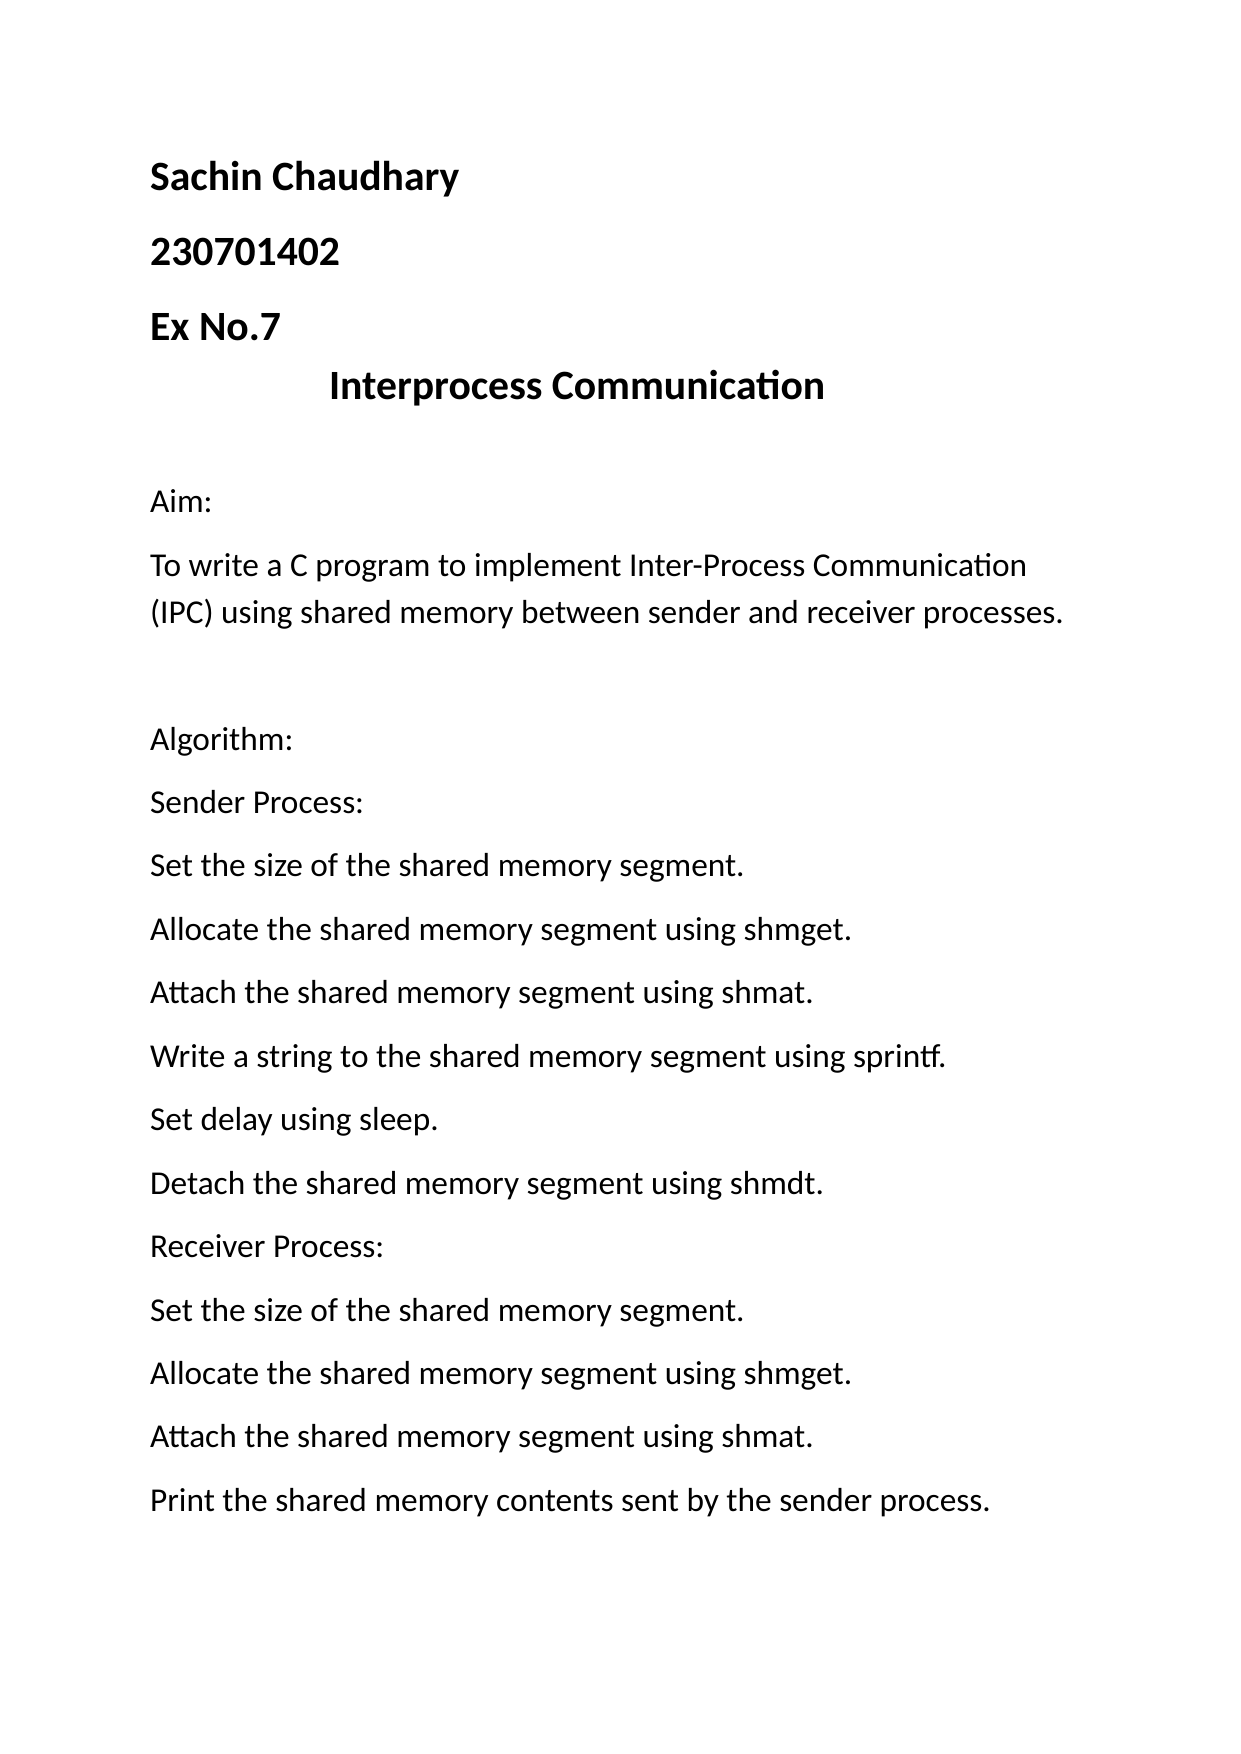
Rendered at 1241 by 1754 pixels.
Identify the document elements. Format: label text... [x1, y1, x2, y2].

text Sender Process: [150, 781, 1090, 822]
text Attach the shared memory segment using shmat. [150, 971, 1090, 1012]
text Allocate the shared memory segment using shmget. [150, 1352, 1090, 1393]
text Algorithm: [150, 718, 1090, 758]
text To write a C program to implement Inter-Process Communication (IPC) using shared memory between sender and receiver processes. [150, 544, 1090, 631]
text Detach the shared memory segment using shmdt. [150, 1162, 1090, 1202]
text Print the shared memory contents sent by the sender process. [150, 1479, 1090, 1519]
text Write a string to the shared memory segment using sprintf. [150, 1035, 1090, 1076]
text Set the size of the shared memory segment. [150, 1288, 1090, 1329]
text Attach the shared memory segment using shmat. [150, 1415, 1090, 1456]
text Set delay using sleep. [150, 1098, 1090, 1139]
text Receiver Process: [150, 1225, 1090, 1266]
text Ex No.7 Interprocess Communication [150, 300, 1090, 409]
text Set the size of the shared memory segment. [150, 844, 1090, 885]
text 230701402 [150, 225, 1090, 276]
text Sachin Chaudhary [150, 150, 1090, 201]
text Allocate the shared memory segment using shmget. [150, 908, 1090, 949]
text Aim: [150, 434, 1090, 521]
